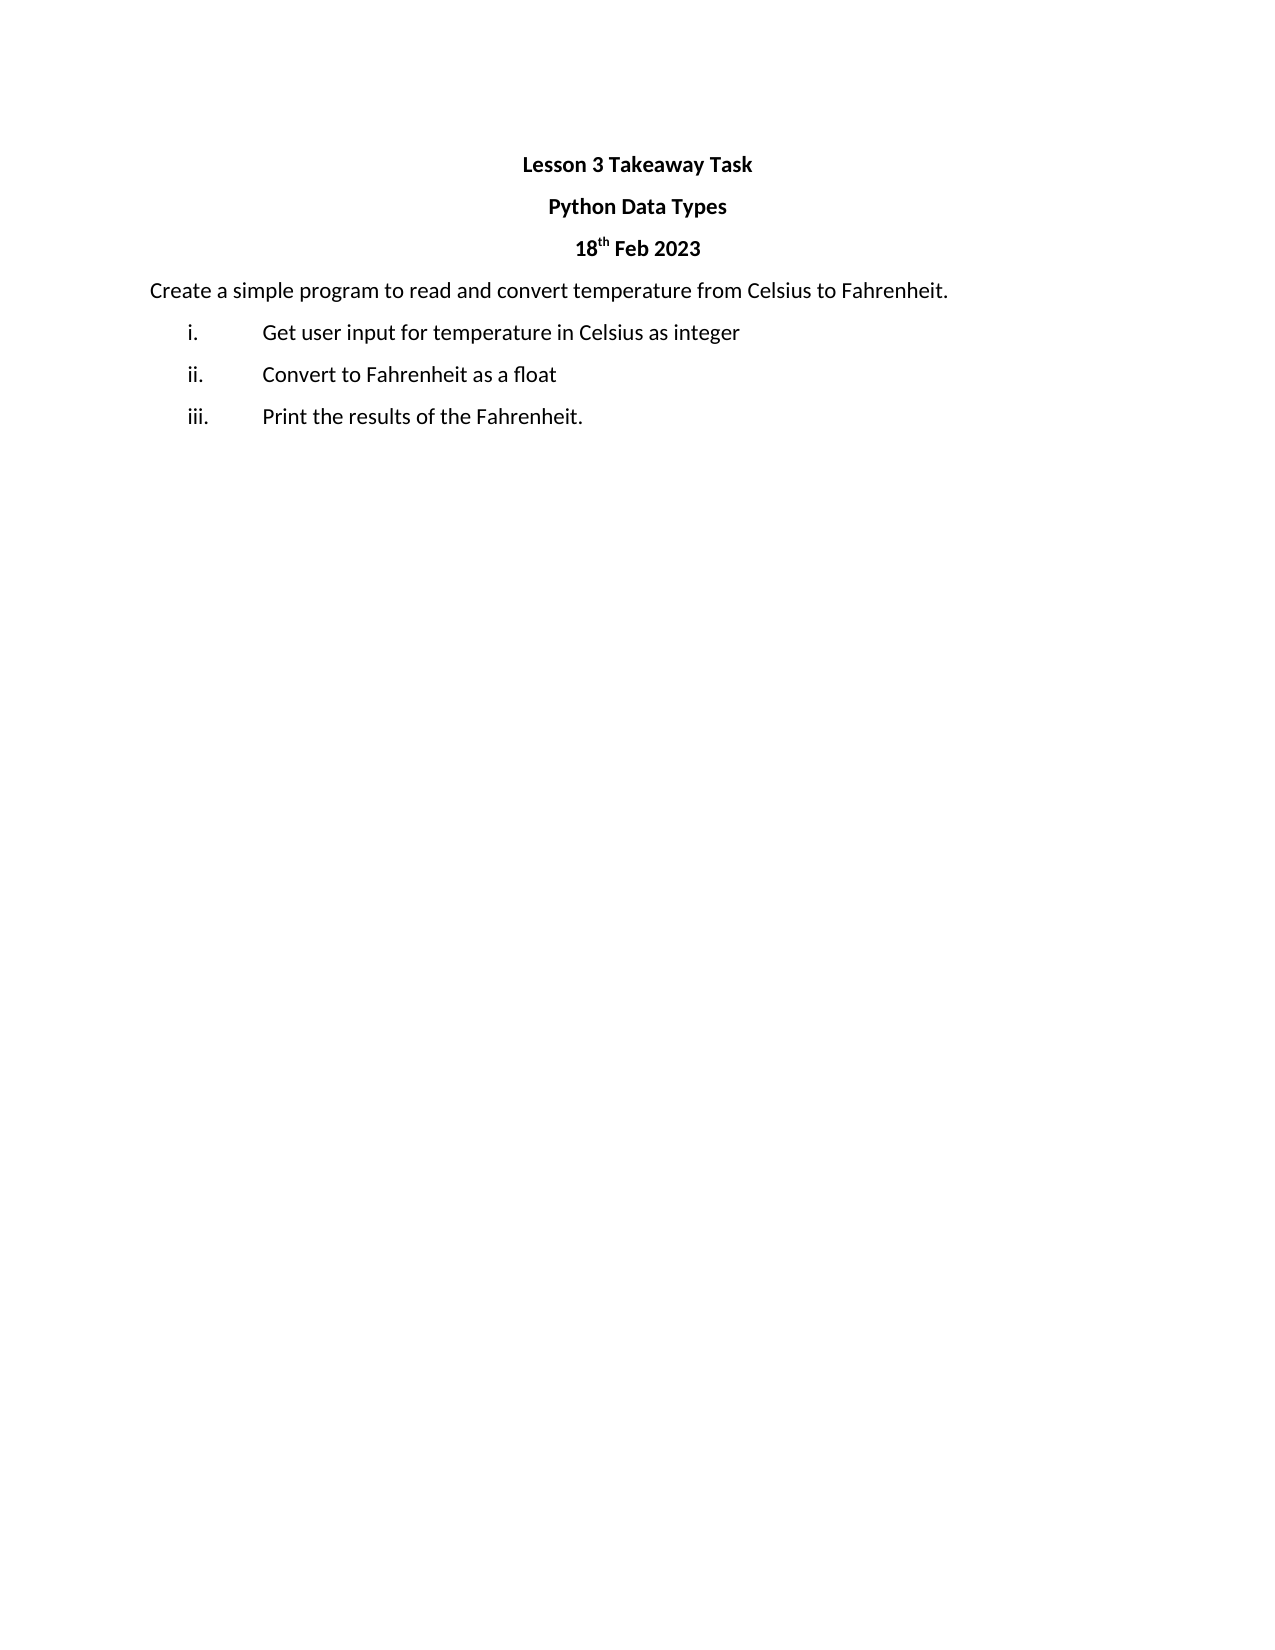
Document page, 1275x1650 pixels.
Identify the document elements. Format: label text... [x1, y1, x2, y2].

list Convert to Fahrenheit as a float [187, 360, 1125, 388]
text Lesson 3 Takeaway Task [150, 150, 1125, 178]
text 18th Feb 2023 [150, 234, 1125, 262]
text Python Data Types [150, 192, 1125, 220]
list Print the results of the Fahrenheit. [187, 402, 1125, 430]
list Get user input for temperature in Celsius as integer [187, 318, 1125, 346]
text Create a simple program to read and convert temperature from Celsius to Fahrenheit. [150, 276, 1125, 304]
